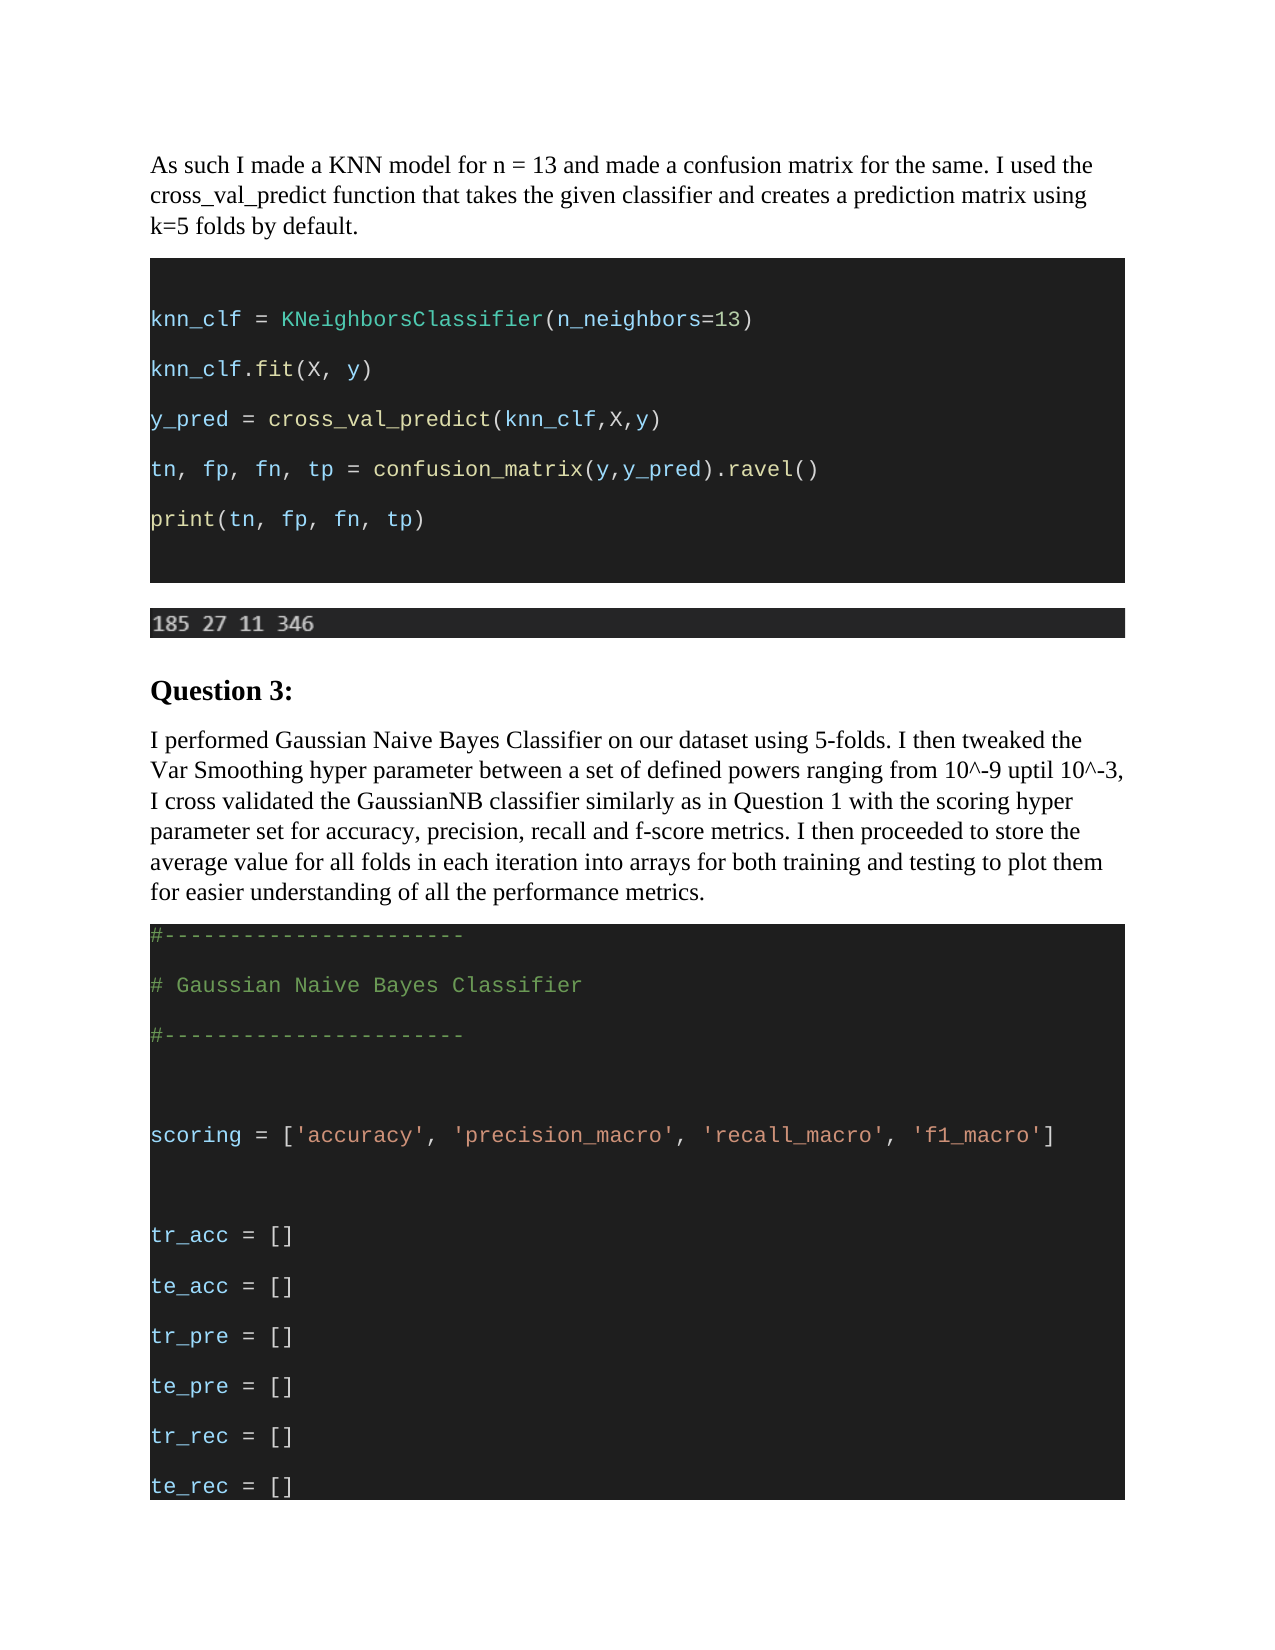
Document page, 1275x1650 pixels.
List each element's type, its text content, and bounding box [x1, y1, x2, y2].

text print(tn, fp, fn, tp) [150, 508, 1125, 533]
picture [150, 608, 1125, 638]
text y_pred = cross_val_predict(knn_clf,X,y) [150, 408, 1125, 433]
text I performed Gaussian Naive Bayes Classifier on our dataset using 5-folds. I then tweaked the Var Smoothing hyper parameter between a set of defined powers ranging from 10^-9 uptil 10^-3, I cross validated the GaussianNB classifier similarly as in Question 1 with the scoring hyper parameter set for accuracy, precision, recall and f-score metrics. I then proceeded to store the average value for all folds in each iteration into arrays for both training and testing to plot them for easier understanding of all the performance metrics. [150, 725, 1125, 906]
text #----------------------- [150, 924, 1125, 949]
text tr_pre = [] [150, 1325, 1125, 1350]
text tr_rec = [] [150, 1425, 1125, 1450]
text #----------------------- [150, 1024, 1125, 1049]
text te_pre = [] [150, 1375, 1125, 1400]
text tr_acc = [] [150, 1225, 1125, 1249]
text knn_clf.fit(X, y) [150, 358, 1125, 383]
text scoring = ['accuracy', 'precision_macro', 'recall_macro', 'f1_macro'] [150, 1124, 1125, 1149]
text # Gaussian Naive Bayes Classifier [150, 974, 1125, 999]
subtitle Question 3: [150, 673, 1125, 706]
text tn, fp, fn, tp = confusion_matrix(y,y_pred).ravel() [150, 458, 1125, 483]
text knn_clf = KNeighborsClassifier(n_neighbors=13) [150, 308, 1125, 333]
text As such I made a KNN model for n = 13 and made a confusion matrix for the same. I used the cross_val_predict function that takes the given classifier and creates a prediction matrix using k=5 folds by default. [150, 150, 1125, 239]
text te_acc = [] [150, 1275, 1125, 1299]
text te_rec = [] [150, 1475, 1125, 1500]
